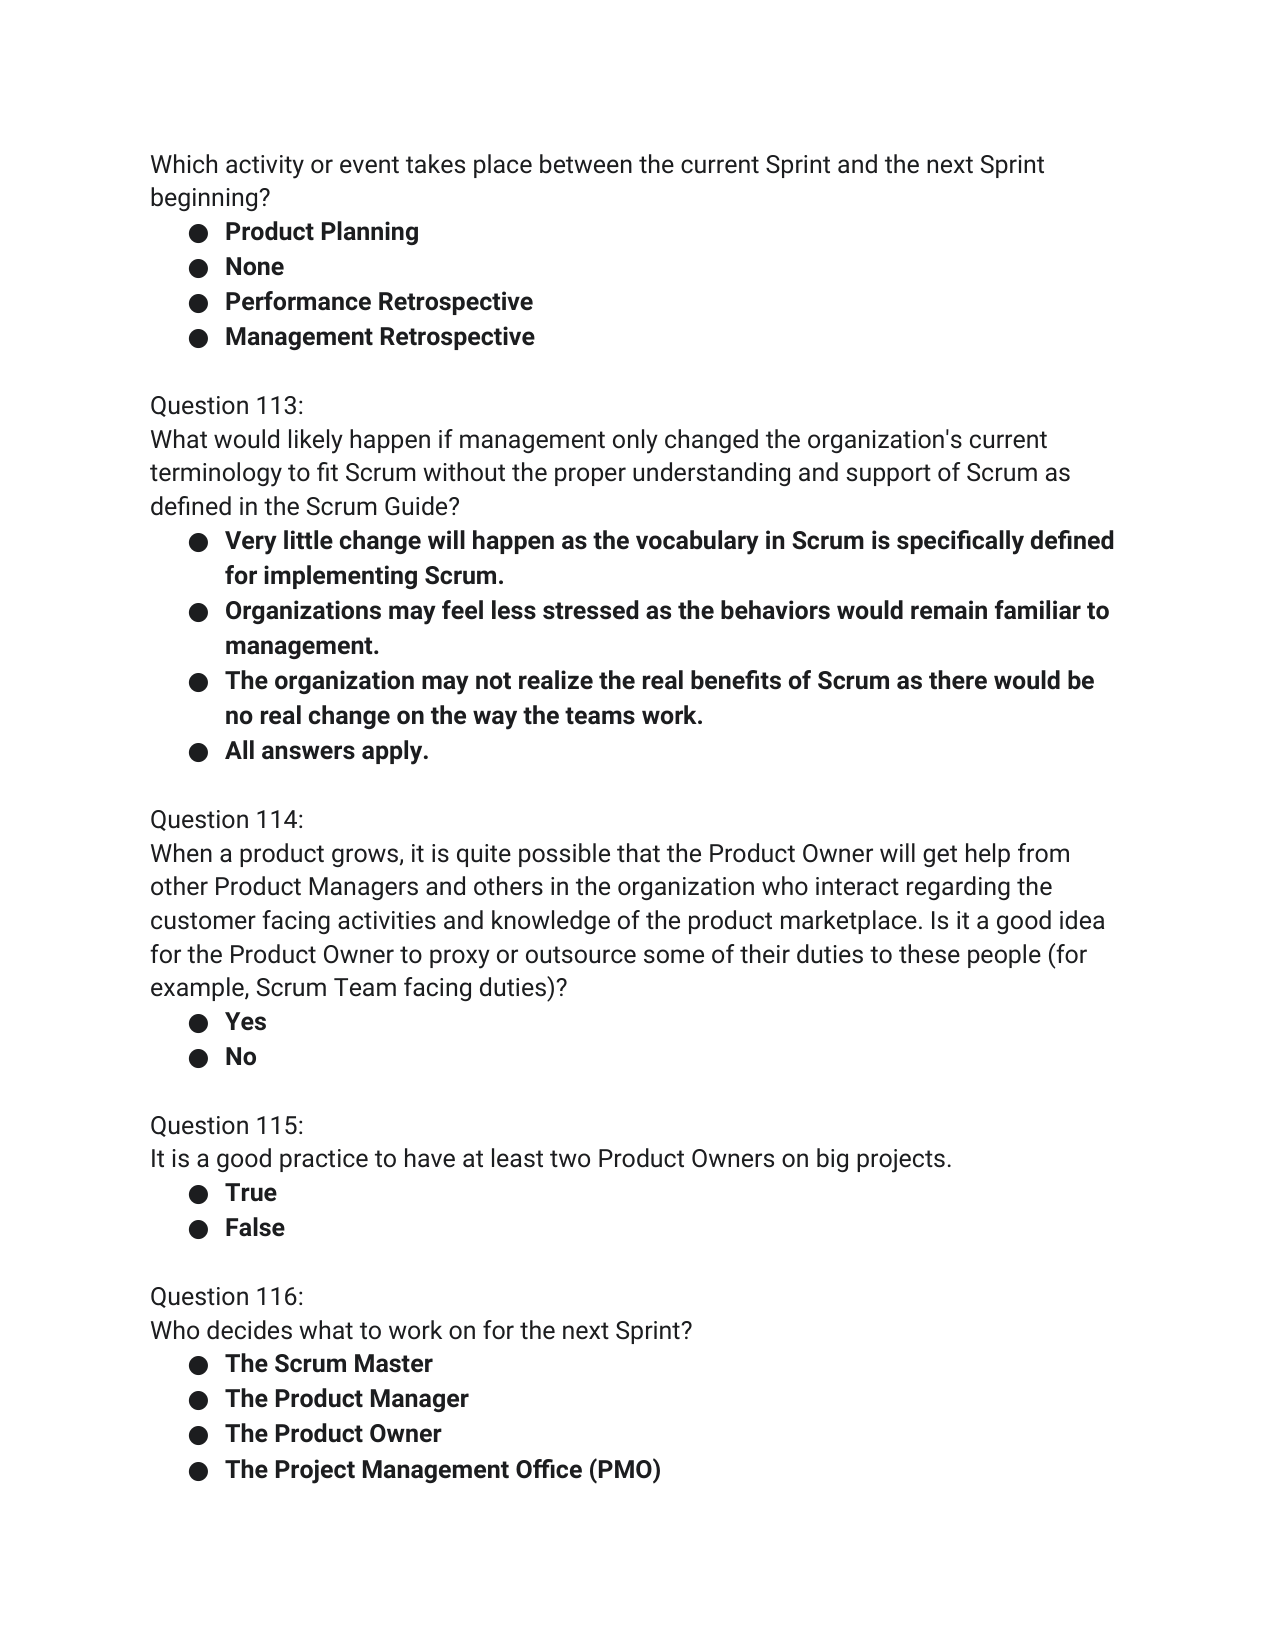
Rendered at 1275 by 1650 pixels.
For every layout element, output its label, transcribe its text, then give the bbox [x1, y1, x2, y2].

text Question 113: [150, 391, 1125, 421]
text Which activity or event takes place between the current Sprint and the next Sprint beginning? [150, 150, 1125, 213]
list Very little change will happen as the vocabulary in Scrum is specifically defined for implementing Scrum. [187, 526, 1125, 590]
list The Scrum Master [187, 1349, 1125, 1379]
text Question 114: [150, 805, 1125, 834]
text What would likely happen if management only changed the organization's current terminology to fit Scrum without the proper understanding and support of Scrum as defined in the Scrum Guide? [150, 425, 1125, 522]
list All answers apply. [187, 737, 1125, 766]
text Question 116: [150, 1282, 1125, 1311]
list No [187, 1042, 1125, 1072]
text When a product grows, it is quite possible that the Product Owner will get help from other Product Managers and others in the organization who interact regarding the customer facing activities and knowledge of the product marketplace. Is it a good idea for the Product Owner to proxy or outsource some of their duties to these people (for example, Scrum Team facing duties)? [150, 839, 1125, 1003]
text It is a good practice to have at least two Product Owners on big projects. [150, 1145, 1125, 1174]
list The Project Management Office (PMO) [187, 1455, 1125, 1484]
list Product Planning [187, 217, 1125, 247]
list Performance Retrospective [187, 287, 1125, 317]
list Organizations may feel less stressed as the behaviors would remain familiar to management. [187, 596, 1125, 661]
list Yes [187, 1007, 1125, 1036]
list The organization may not realize the real benefits of Scrum as there would be no real change on the way the teams work. [187, 666, 1125, 731]
list The Product Manager [187, 1384, 1125, 1414]
list Management Retrospective [187, 323, 1125, 352]
text Who decides what to work on for the next Sprint? [150, 1316, 1125, 1345]
list False [187, 1213, 1125, 1243]
text Question 115: [150, 1111, 1125, 1140]
list The Product Owner [187, 1420, 1125, 1449]
list True [187, 1178, 1125, 1208]
list None [187, 252, 1125, 282]
